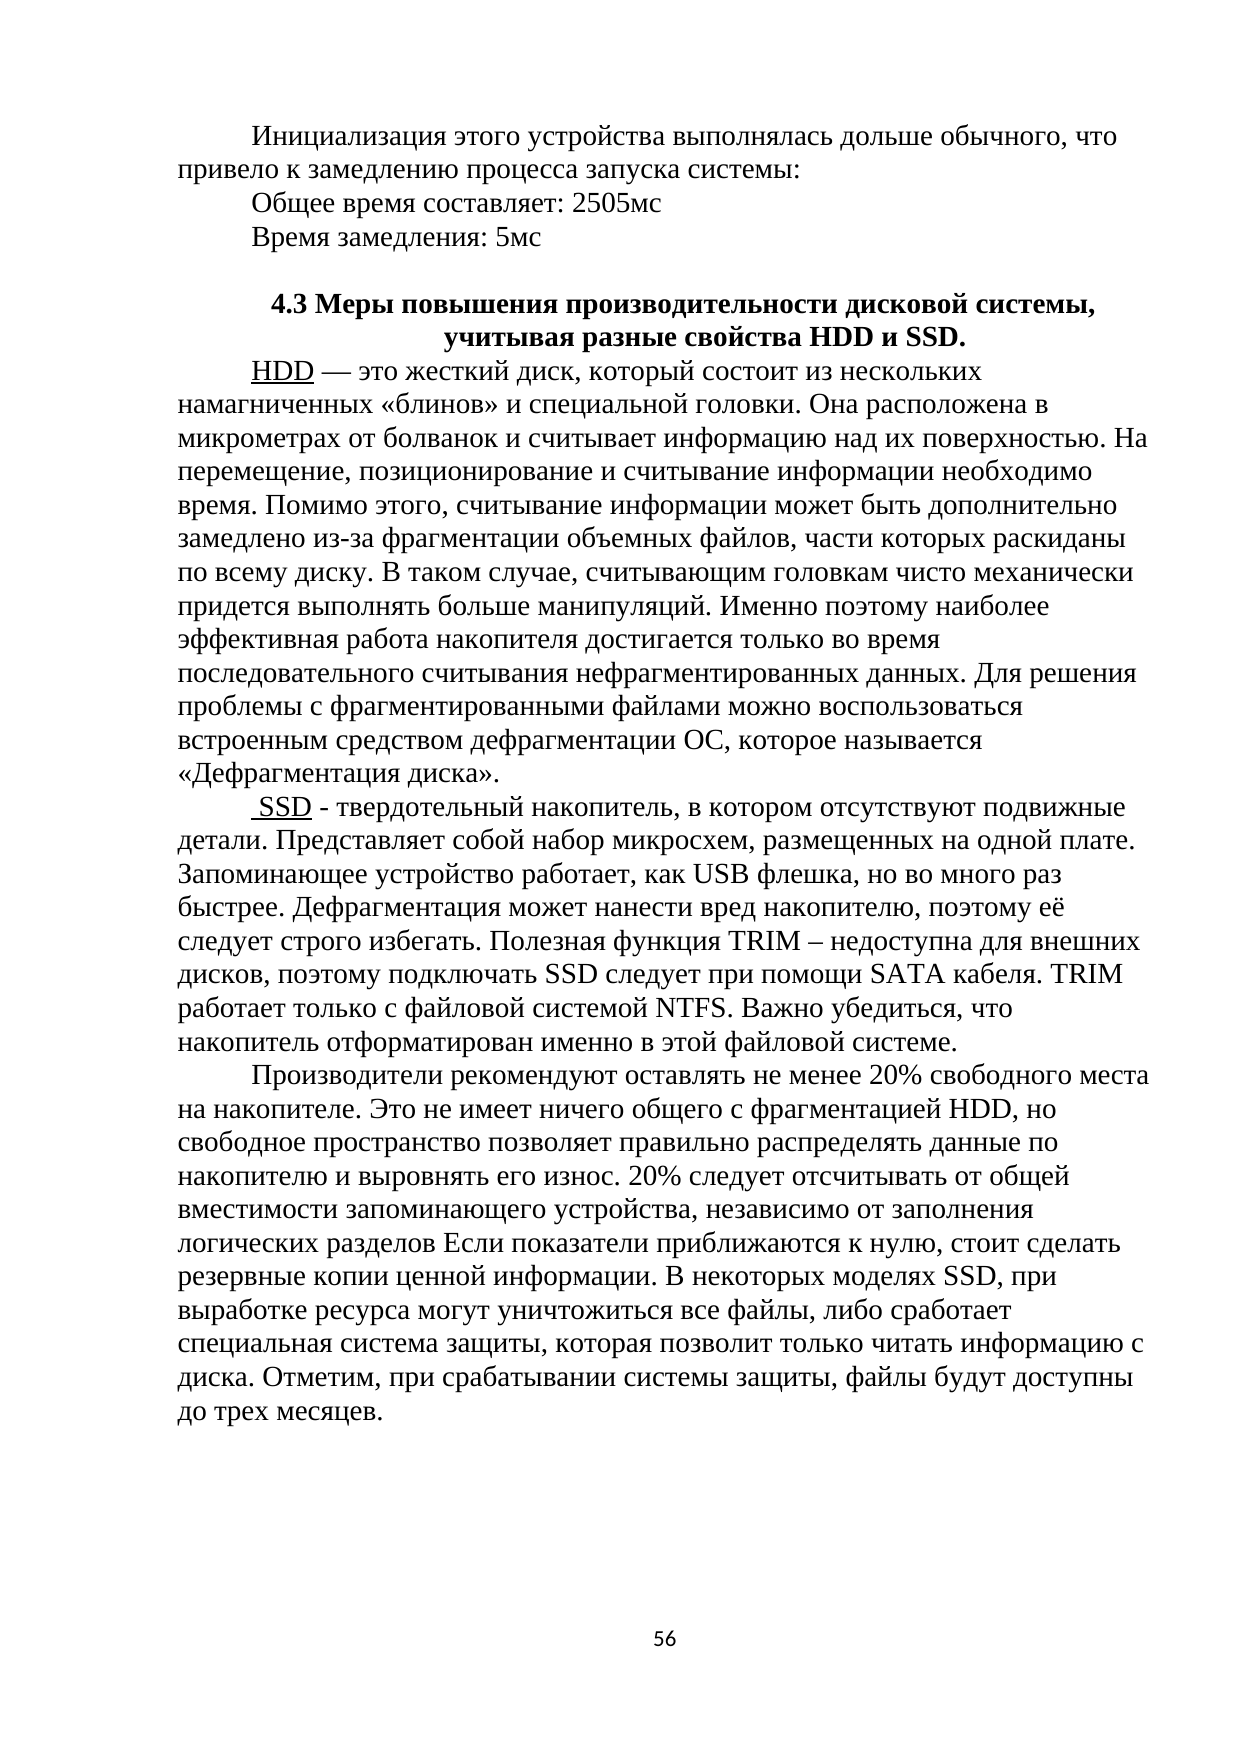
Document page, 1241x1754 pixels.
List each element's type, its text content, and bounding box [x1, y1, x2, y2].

text Время замедления: 5мс [177, 219, 1152, 252]
text Инициализация этого устройства выполнялась дольше обычного, что привело к замедлению процесса запуска системы: [177, 118, 1152, 185]
text Общее время составляет: 2505мс [177, 185, 1152, 219]
text Производители рекомендуют оставлять не менее 20% свободного места на накопителе. Это не имеет ничего общего с фрагментацией HDD, но свободное пространство позволяет правильно распределять данные по накопителю и выровнять его износ. 20% следует отсчитывать от общей вместимости запоминающего устройства, независимо от заполнения логических разделов Если показатели приближаются к нулю, стоит сделать резервные копии ценной информации. В некоторых моделях SSD, при выработке ресурса могут уничтожиться все файлы, либо сработает специальная система защиты, которая позволит только читать информацию с диска. Отметим, при срабатывании системы защиты, файлы будут доступны до трех месяцев. [177, 1057, 1152, 1426]
list Меры повышения производительности дисковой системы, учитывая разные свойства HDD и SSD. [215, 286, 1152, 353]
text HDD — это жесткий диск, который состоит из нескольких намагниченных «блинов» и специальной головки. Она расположена в микрометрах от болванок и считывает информацию над их поверхностью. На перемещение, позиционирование и считывание информации необходимо время. Помимо этого, считывание информации может быть дополнительно замедлено из-за фрагментации объемных файлов, части которых раскиданы по всему диску. В таком случае, считывающим головкам чисто механически придется выполнять больше манипуляций. Именно поэтому наиболее эффективная работа накопителя достигается только во время последовательного считывания нефрагментированных данных. Для решения проблемы с фрагментированными файлами можно воспользоваться встроенным средством дефрагментации ОС, которое называется «Дефрагментация диска». [177, 353, 1152, 789]
text SSD - твердотельный накопитель, в котором отсутствуют подвижные детали. Представляет собой набор микросхем, размещенных на одной плате. Запоминающее устройство работает, как USB флешка, но во много раз быстрее. Дефрагментация может нанести вред накопителю, поэтому её следует строго избегать. Полезная функция TRIM – недоступна для внешних дисков, поэтому подключать SSD следует при помощи SATA кабеля. TRIM работает только с файловой системой NTFS. Важно убедиться, что накопитель отформатирован именно в этой файловой системе. [177, 789, 1152, 1057]
